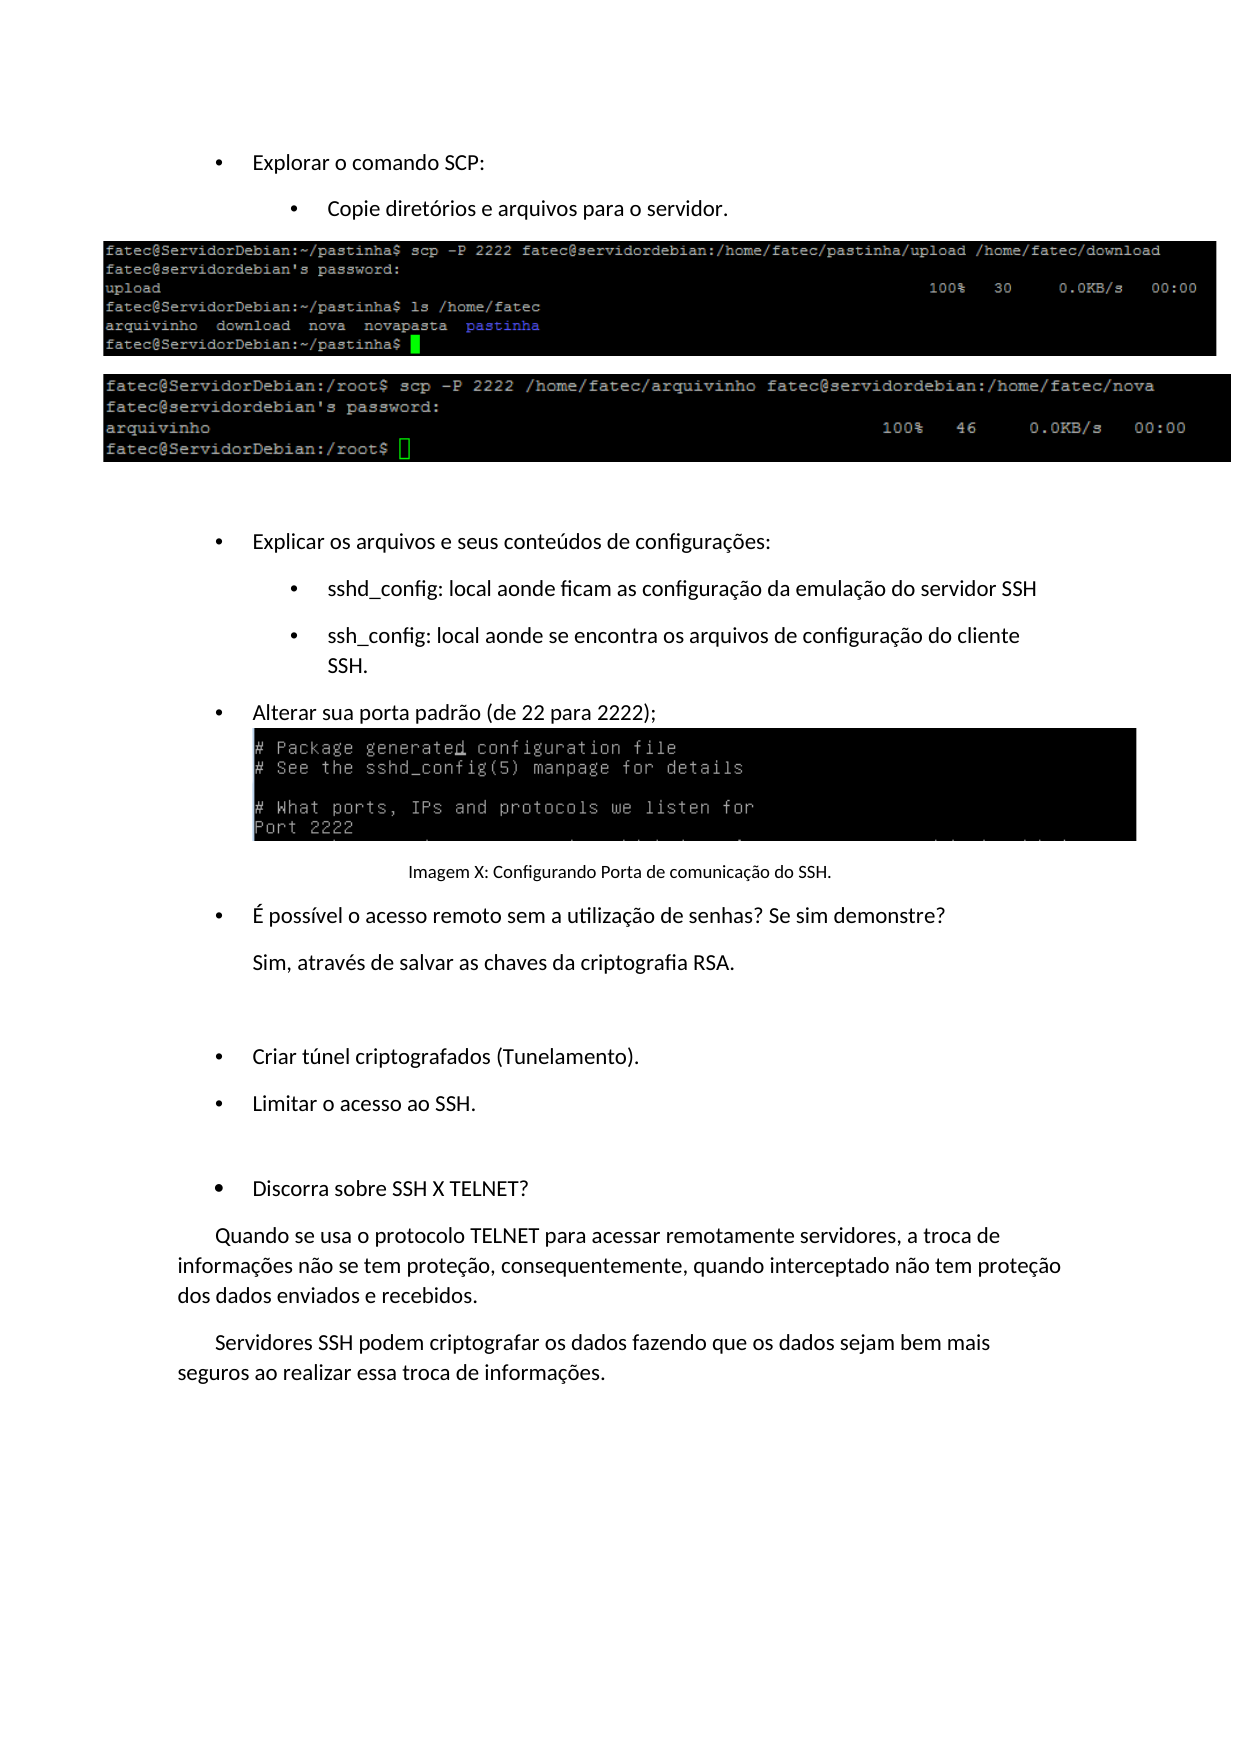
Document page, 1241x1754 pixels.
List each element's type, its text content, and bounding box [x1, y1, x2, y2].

text Imagem X: Configurando Porta de comunicação do SSH. [177, 860, 1063, 883]
list Copie diretórios e arquivos para o servidor. [290, 194, 1063, 222]
list Explorar o comando SCP: [215, 148, 1063, 176]
text Servidores SSH podem criptografar os dados fazendo que os dados sejam bem mais seguros ao realizar essa troca de informações. [177, 1328, 1063, 1387]
list Discorra sobre SSH X TELNET? [215, 1174, 1063, 1202]
picture [103, 374, 1231, 462]
list ssh_config: local aonde se encontra os arquivos de configuração do cliente SSH. [290, 621, 1063, 679]
text Sim, através de salvar as chaves da criptografia RSA. [252, 948, 1063, 976]
list Criar túnel criptografados (Tunelamento). [215, 1042, 1063, 1070]
text Quando se usa o protocolo TELNET para acessar remotamente servidores, a troca de informações não se tem proteção, consequentemente, quando interceptado não tem proteção dos dados enviados e recebidos. [177, 1221, 1063, 1309]
picture [103, 241, 1217, 356]
list É possível o acesso remoto sem a utilização de senhas? Se sim demonstre? [215, 901, 1063, 929]
list sshd_config: local aonde ficam as configuração da emulação do servidor SSH [290, 574, 1063, 602]
list Explicar os arquivos e seus conteúdos de configurações: [215, 527, 1063, 556]
picture [252, 728, 1137, 841]
list Limitar o acesso ao SSH. [215, 1089, 1063, 1117]
